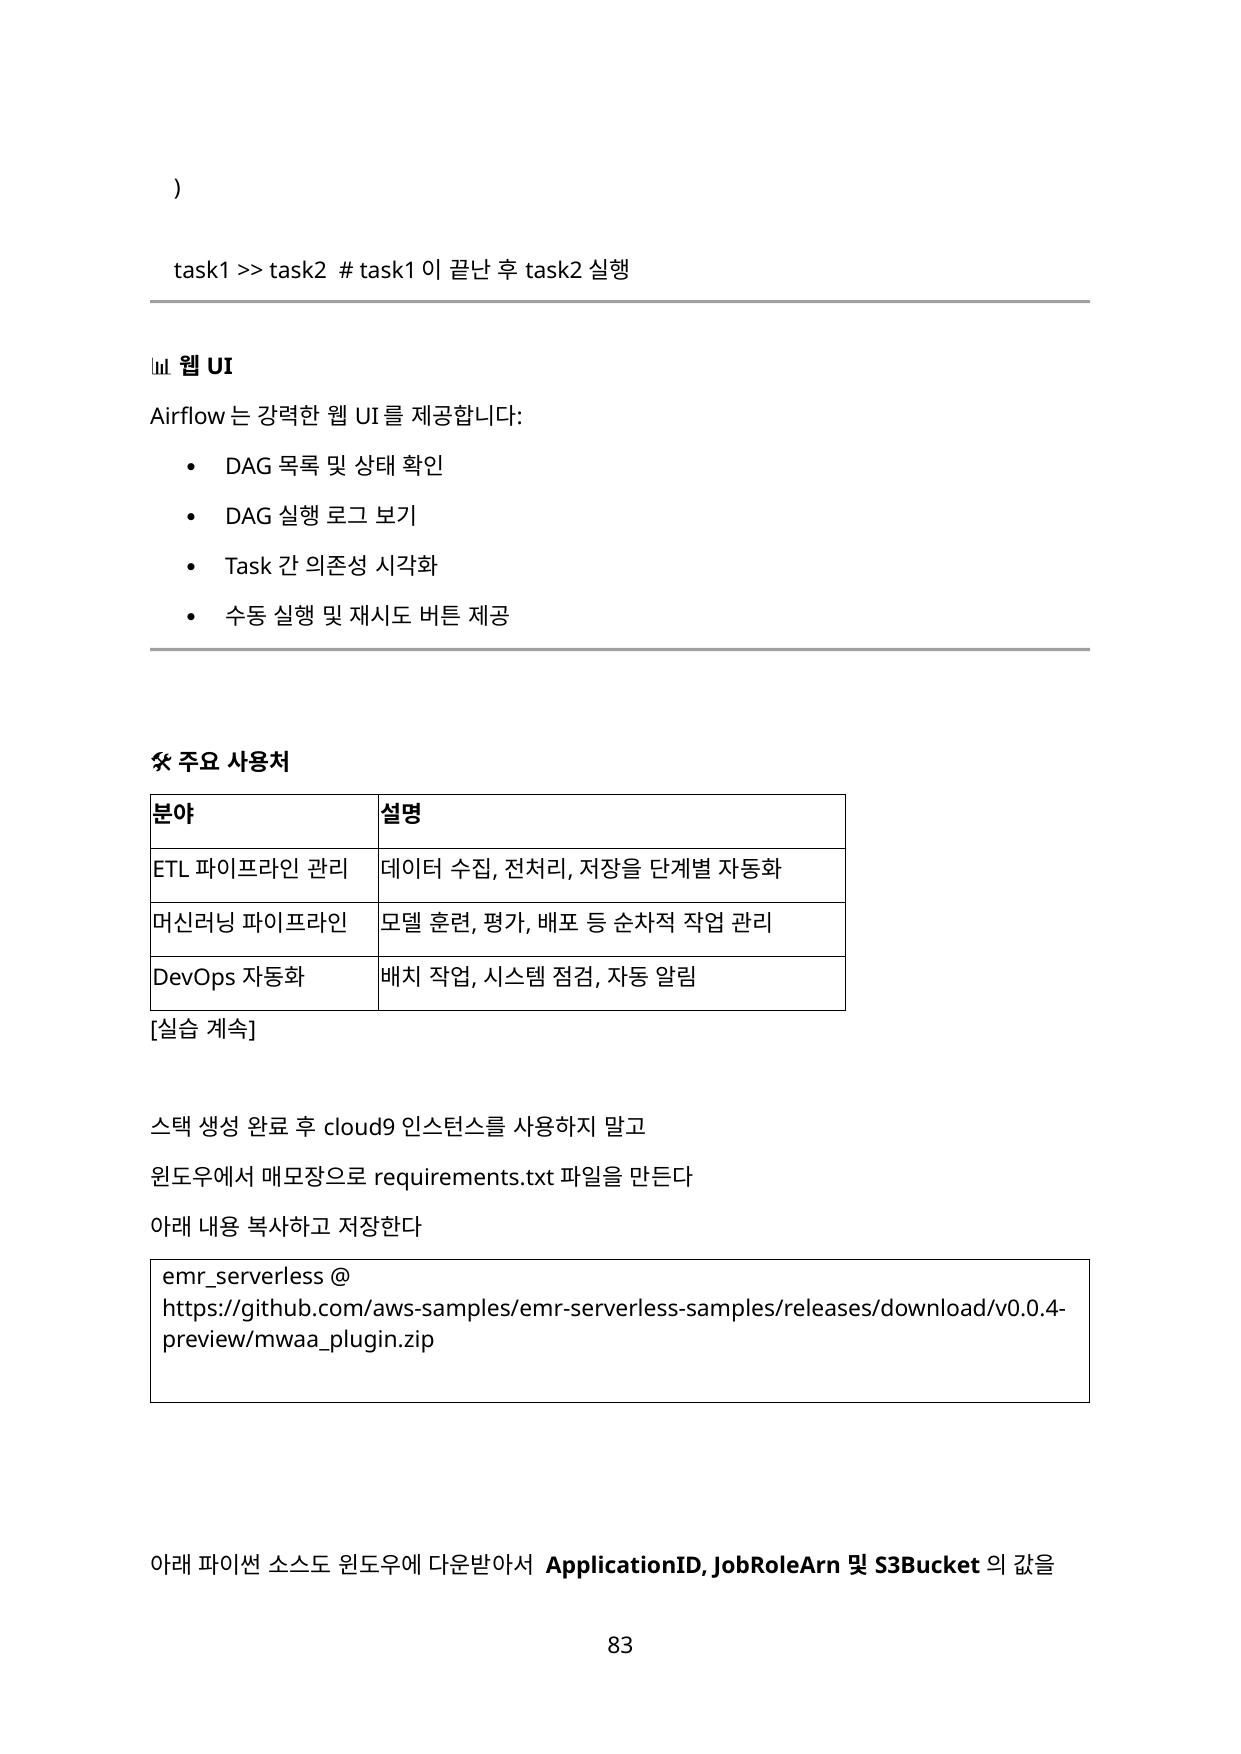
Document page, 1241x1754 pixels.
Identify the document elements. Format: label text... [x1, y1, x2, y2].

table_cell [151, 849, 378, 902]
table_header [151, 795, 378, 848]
text 🛠️ 주요 사용처 [150, 744, 1090, 777]
text 스택 생성 완료 후 cloud9 인스턴스를 사용하지 말고 [150, 1109, 1090, 1143]
text Airflow는 강력한 웹 UI를 제공합니다: [150, 398, 1090, 431]
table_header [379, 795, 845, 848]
list Task 간 의존성 시각화 [187, 548, 1090, 581]
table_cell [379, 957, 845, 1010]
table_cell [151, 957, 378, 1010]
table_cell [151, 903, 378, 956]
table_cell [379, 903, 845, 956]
list DAG 목록 및 상태 확인 [187, 448, 1090, 481]
text task1 >> task2 # task1이 끝난 후 task2 실행 [150, 258, 1090, 283]
list 수동 실행 및 재시도 버튼 제공 [187, 598, 1090, 631]
text 📊 웹 UI [150, 348, 1090, 381]
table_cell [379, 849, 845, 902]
text 윈도우에서 매모장으로 requirements.txt 파일을 만든다 [150, 1159, 1090, 1193]
list DAG 실행 로그 보기 [187, 498, 1090, 531]
text [실습 계속] [150, 1011, 1090, 1045]
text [150, 1547, 1090, 1580]
text ) [150, 177, 1090, 200]
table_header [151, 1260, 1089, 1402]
text 아래 내용 복사하고 저장한다 [150, 1209, 1090, 1242]
